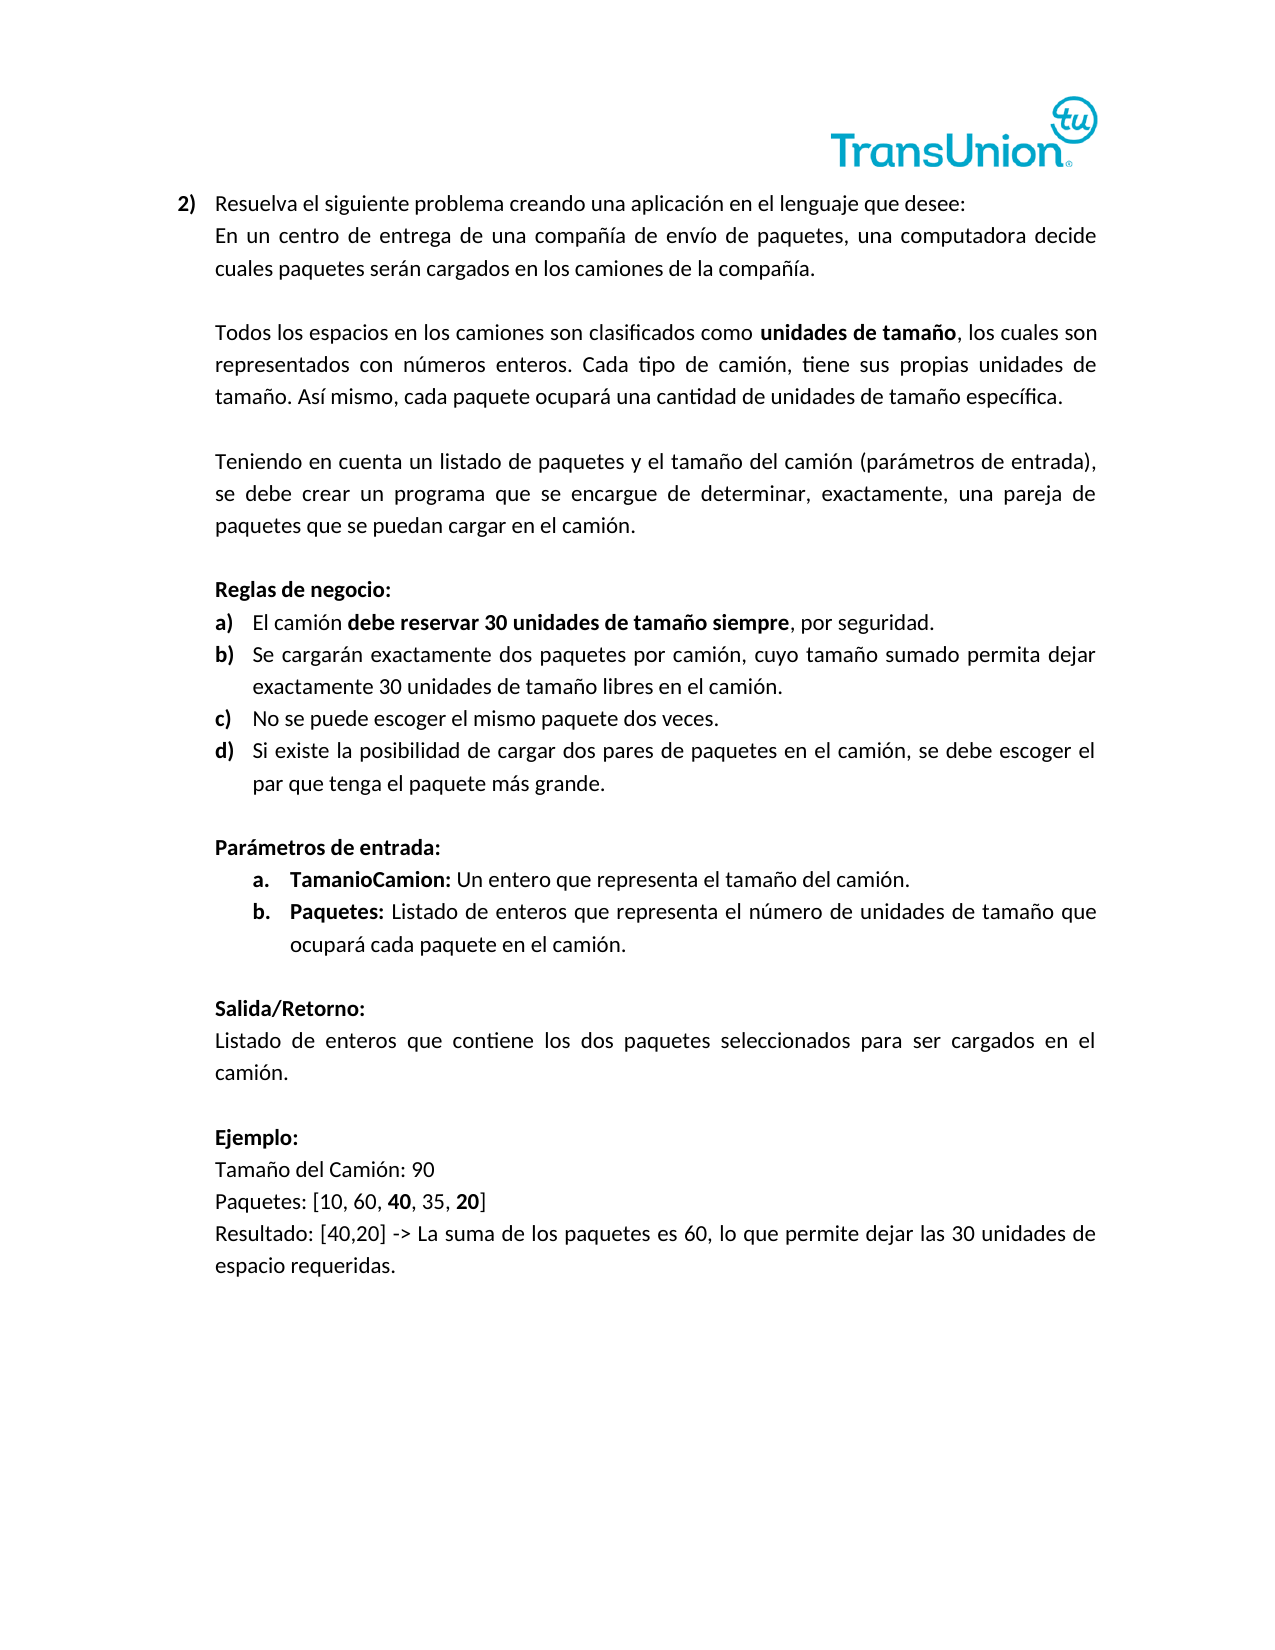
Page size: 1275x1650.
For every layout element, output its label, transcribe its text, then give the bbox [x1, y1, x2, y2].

list Teniendo en cuenta un listado de paquetes y el tamaño del camión (parámetros de entrada), se debe crear un programa que se encargue de determinar, exactamente, una pareja de paquetes que se puedan cargar en el camión. [215, 447, 1098, 539]
picture [828, 73, 1098, 190]
text Tamaño del Camión: 90 [215, 1155, 1098, 1183]
list Paquetes: Listado de enteros que representa el número de unidades de tamaño que ocupará cada paquete en el camión. [252, 897, 1098, 958]
text Listado de enteros que contiene los dos paquetes seleccionados para ser cargados en el camión. [215, 1026, 1098, 1086]
text Parámetros de entrada: [215, 833, 1098, 861]
list No se puede escoger el mismo paquete dos veces. [215, 704, 1098, 732]
list TamanioCamion: Un entero que representa el tamaño del camión. [252, 865, 1098, 893]
list En un centro de entrega de una compañía de envío de paquetes, una computadora decide cuales paquetes serán cargados en los camiones de la compañía. [215, 222, 1098, 282]
list Resuelva el siguiente problema creando una aplicación en el lenguaje que desee: [177, 189, 1098, 217]
text Ejemplo: [215, 1123, 1098, 1151]
list Se cargarán exactamente dos paquetes por camión, cuyo tamaño sumado permita dejar exactamente 30 unidades de tamaño libres en el camión. [215, 640, 1098, 700]
text Reglas de negocio: [215, 576, 1098, 604]
text Paquetes: [10, 60, 40, 35, 20] [215, 1187, 1098, 1215]
text Salida/Retorno: [215, 994, 1098, 1022]
list Si existe la posibilidad de cargar dos pares de paquetes en el camión, se debe escoger el par que tenga el paquete más grande. [215, 737, 1098, 797]
text Resultado: [40,20] -> La suma de los paquetes es 60, lo que permite dejar las 30 unidades de espacio requeridas. [215, 1219, 1098, 1279]
list Todos los espacios en los camiones son clasificados como unidades de tamaño, los cuales son representados con números enteros. Cada tipo de camión, tiene sus propias unidades de tamaño. Así mismo, cada paquete ocupará una cantidad de unidades de tamaño específica. [215, 318, 1098, 411]
list El camión debe reservar 30 unidades de tamaño siempre, por seguridad. [215, 608, 1098, 636]
